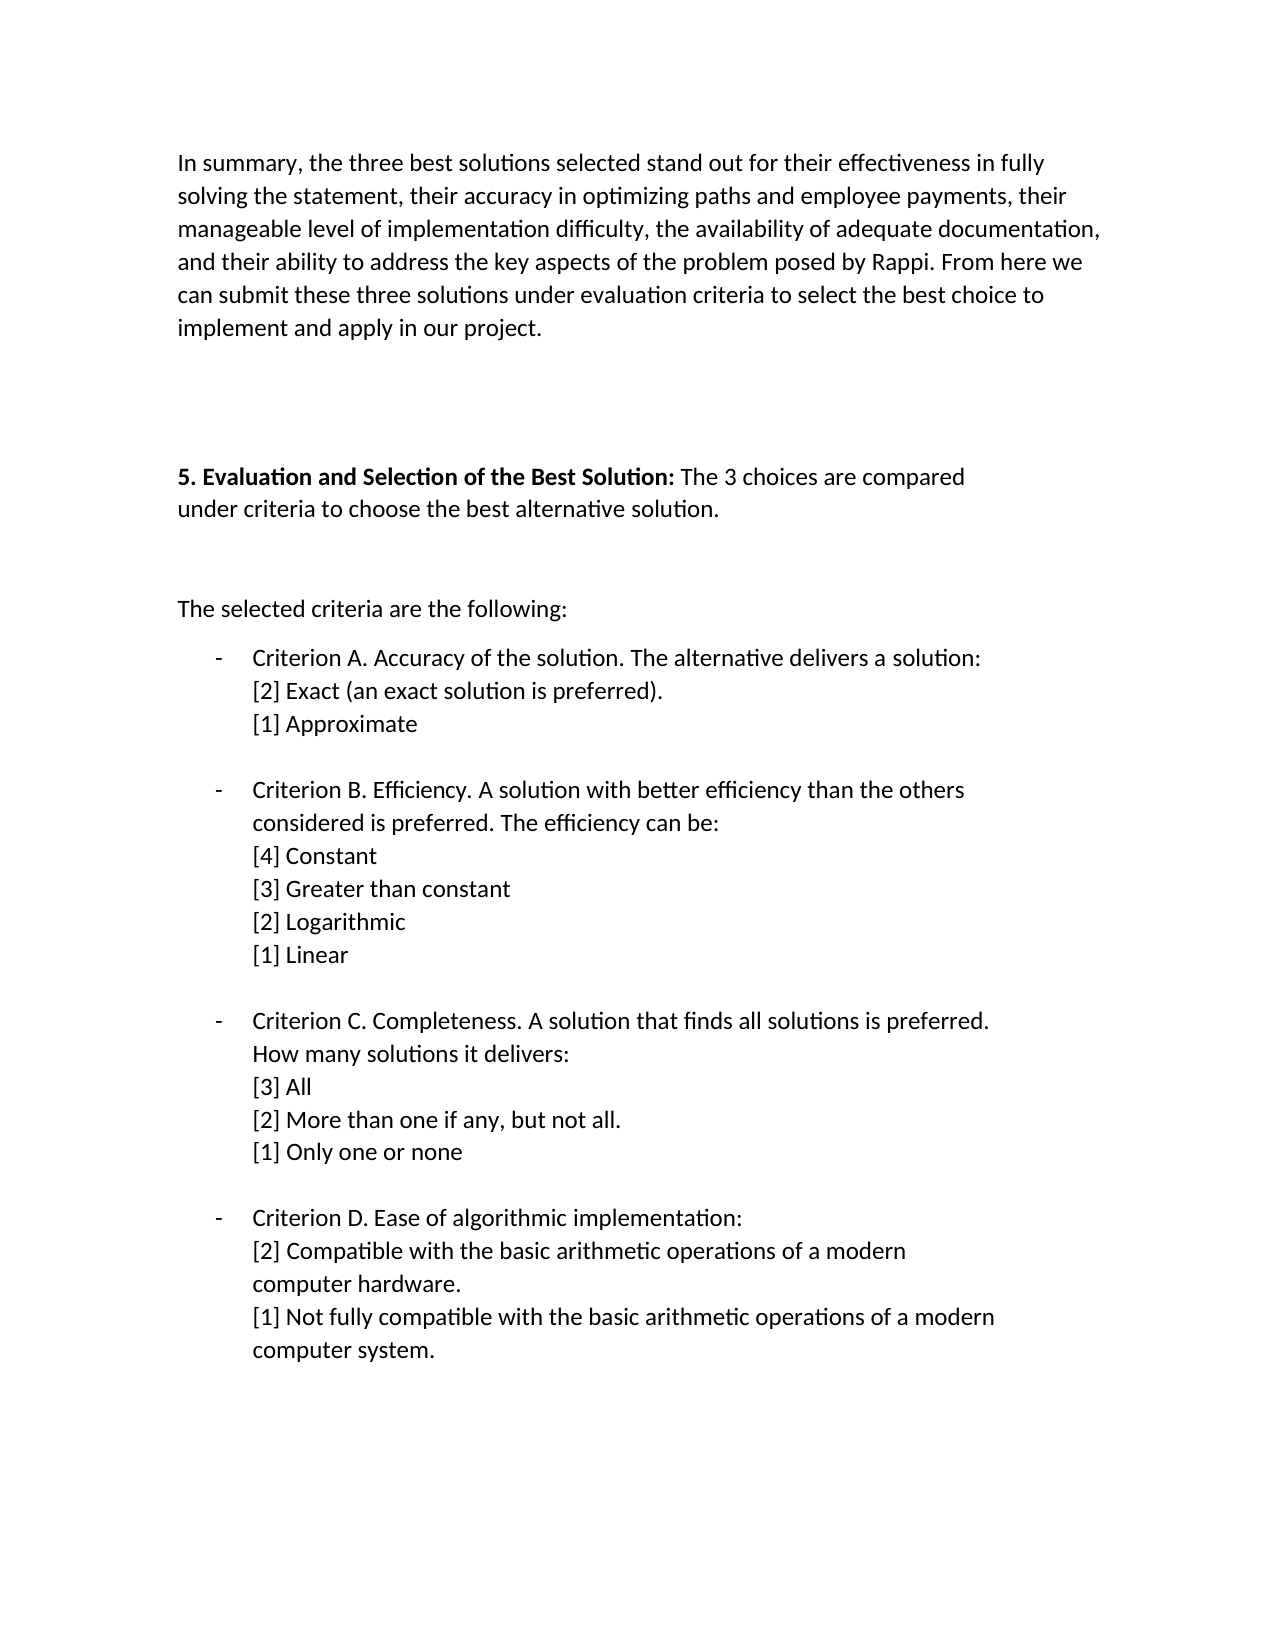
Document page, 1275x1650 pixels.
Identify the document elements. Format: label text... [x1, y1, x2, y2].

list Only one or none [252, 1136, 1194, 1167]
text [1] Approximate [252, 708, 1194, 739]
list Criterion C. Completeness. A solution that finds all solutions is preferred. How many solutions it delivers: [215, 1005, 1039, 1068]
list Criterion B. Efficiency. A solution with better efficiency than the others considered is preferred. The efficiency can be: [215, 774, 1081, 838]
text [1] Not fully compatible with the basic arithmetic operations of a modern computer system. [252, 1301, 1041, 1365]
list Evaluation and Selection of the Best Solution: The 3 choices are compared under criteria to choose the best alternative solution. [177, 461, 1029, 524]
text [3] Greater than constant [252, 873, 1194, 903]
text [3] All [252, 1071, 1194, 1101]
text [2] More than one if any, but not all. [252, 1104, 1194, 1134]
text [2] Exact (an exact solution is preferred). [252, 676, 1194, 706]
list Compatible with the basic arithmetic operations of a modern computer hardware. [252, 1235, 1009, 1299]
list Criterion A. Accuracy of the solution. The alternative delivers a solution: [215, 642, 1194, 673]
text [2] Logarithmic [252, 906, 1194, 937]
text [1] Linear [252, 939, 1194, 969]
text [4] Constant [252, 840, 1194, 871]
text The selected criteria are the following: [177, 593, 1194, 623]
list Criterion D. Ease of algorithmic implementation: [215, 1203, 1194, 1233]
text manageable level of implementation difficulty, the availability of adequate documentation, and their ability to address the key aspects of the problem posed by Rappi. From here we can submit these three solutions under evaluation criteria to select the best choice to [177, 213, 1104, 310]
text In summary, the three best solutions selected stand out for their effectiveness in fully solving the statement, their accuracy in optimizing paths and employee payments, their [177, 147, 1103, 211]
text implement and apply in our project. [177, 312, 1194, 342]
